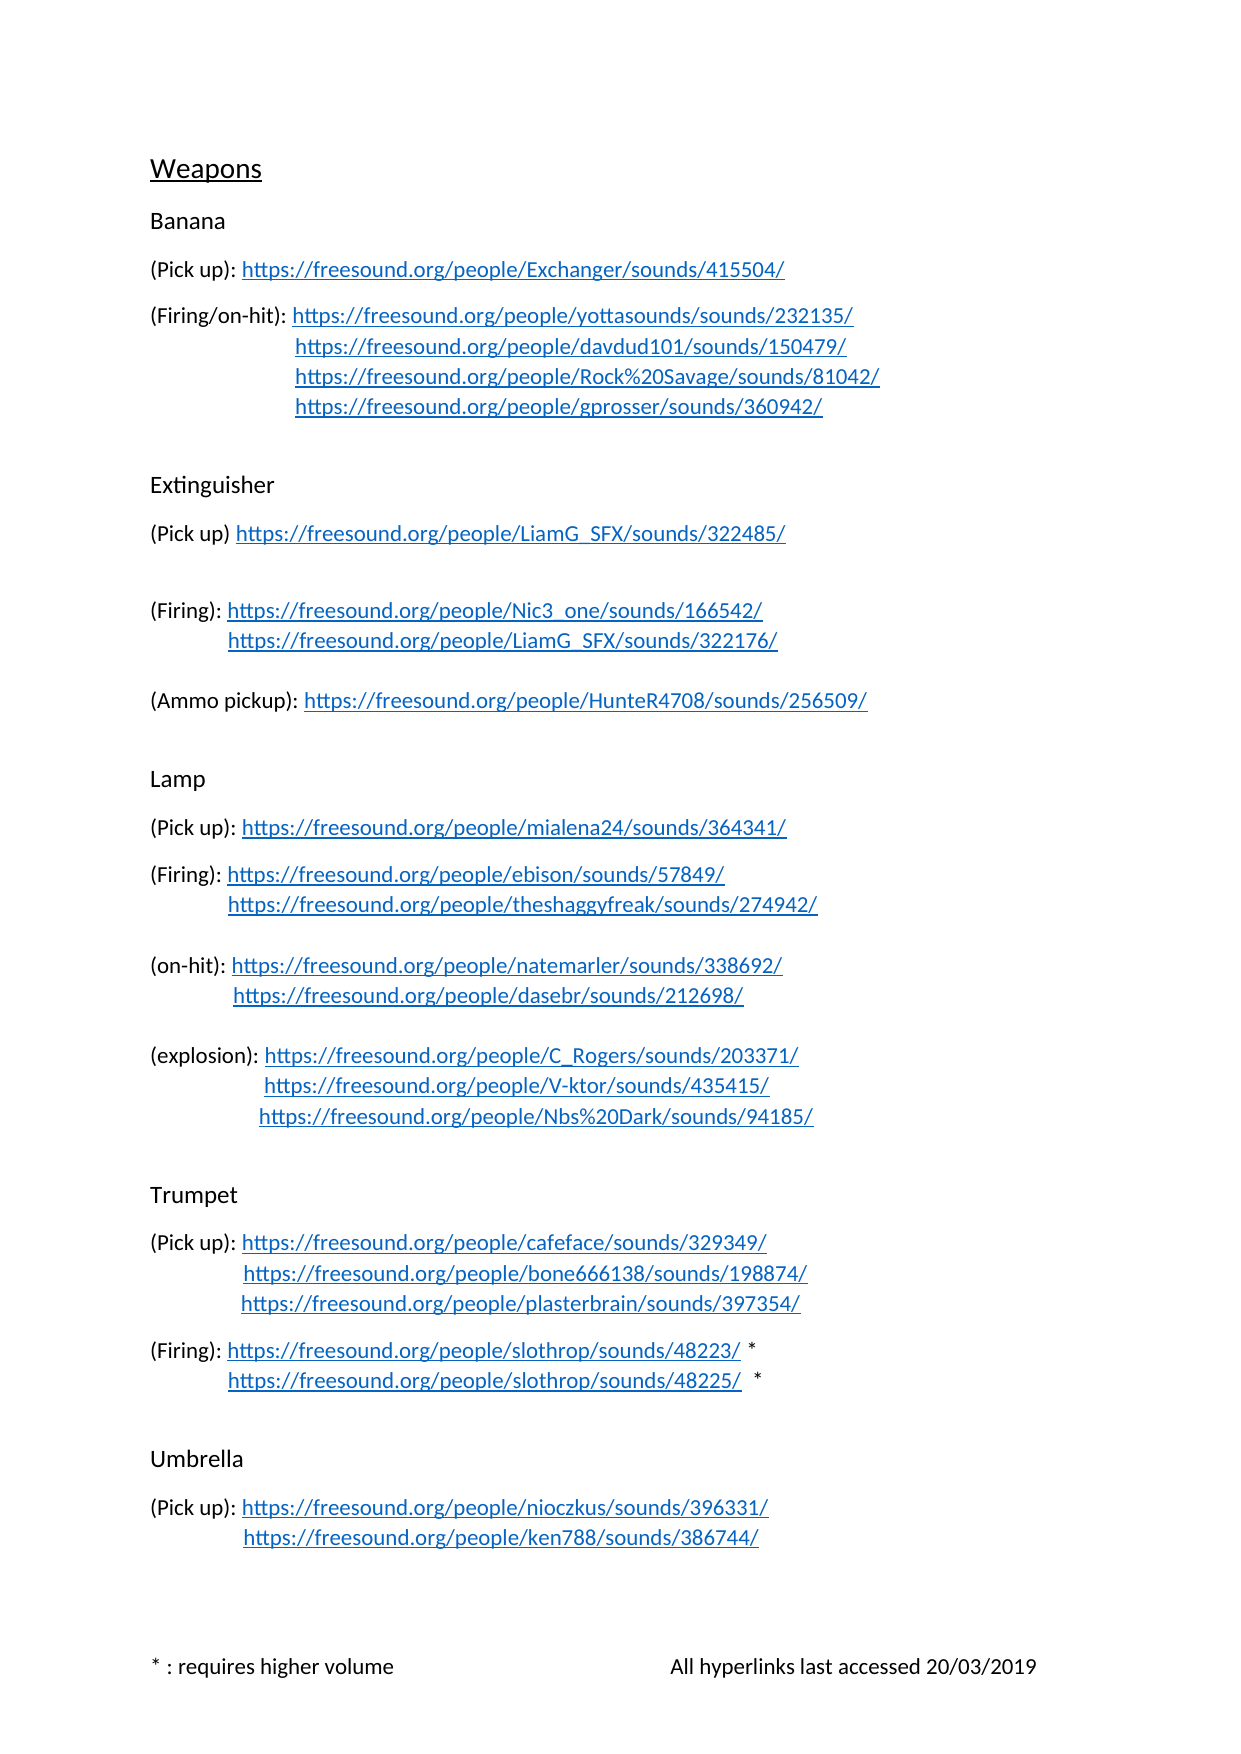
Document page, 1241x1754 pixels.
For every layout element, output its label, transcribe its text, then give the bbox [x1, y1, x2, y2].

text (Firing): https://freesound.org/people/slothrop/sounds/48223/ * [150, 1336, 1090, 1364]
text Umbrella [150, 1443, 1090, 1473]
text Banana [150, 205, 1090, 236]
text (Firing): https://freesound.org/people/Nic3_one/sounds/166542/ [150, 596, 1090, 624]
text (Pick up) https://freesound.org/people/LiamG_SFX/sounds/322485/ [150, 519, 1090, 547]
text Weapons [150, 150, 1090, 186]
text https://freesound.org/people/theshaggyfreak/sounds/274942/ [150, 890, 1090, 918]
text https://freesound.org/people/LiamG_SFX/sounds/322176/ [150, 626, 1090, 654]
text (Firing/on-hit): https://freesound.org/people/yottasounds/sounds/232135/ [150, 302, 1090, 329]
text https://freesound.org/people/slothrop/sounds/48225/ * [150, 1366, 1090, 1394]
text https://freesound.org/people/Nbs%20Dark/sounds/94185/ [150, 1102, 1090, 1130]
text (Pick up): https://freesound.org/people/nioczkus/sounds/396331/ [150, 1493, 1090, 1521]
text https://freesound.org/people/plasterbrain/sounds/397354/ [150, 1289, 1090, 1317]
text Trumpet [150, 1179, 1090, 1209]
text (on-hit): https://freesound.org/people/natemarler/sounds/338692/ [150, 951, 1090, 979]
text (explosion): https://freesound.org/people/C_Rogers/sounds/203371/ [150, 1041, 1090, 1069]
text https://freesound.org/people/V-ktor/sounds/435415/ [150, 1072, 1090, 1099]
text https://freesound.org/people/ken788/sounds/386744/ [150, 1523, 1090, 1551]
text https://freesound.org/people/gprosser/sounds/360942/ [150, 392, 1090, 420]
text https://freesound.org/people/Rock%20Savage/sounds/81042/ [150, 362, 1090, 390]
text https://freesound.org/people/bone666138/sounds/198874/ [150, 1259, 1090, 1287]
text Lamp [150, 764, 1090, 794]
text Extinguisher [150, 469, 1090, 500]
text https://freesound.org/people/dasebr/sounds/212698/ [150, 981, 1090, 1009]
text (Pick up): https://freesound.org/people/mialena24/sounds/364341/ [150, 813, 1090, 841]
text (Firing): https://freesound.org/people/ebison/sounds/57849/ [150, 860, 1090, 888]
text https://freesound.org/people/davdud101/sounds/150479/ [150, 332, 1090, 360]
text (Pick up): https://freesound.org/people/cafeface/sounds/329349/ [150, 1228, 1090, 1256]
text (Pick up): https://freesound.org/people/Exchanger/sounds/415504/ [150, 255, 1090, 283]
text (Ammo pickup): https://freesound.org/people/HunteR4708/sounds/256509/ [150, 687, 1090, 714]
